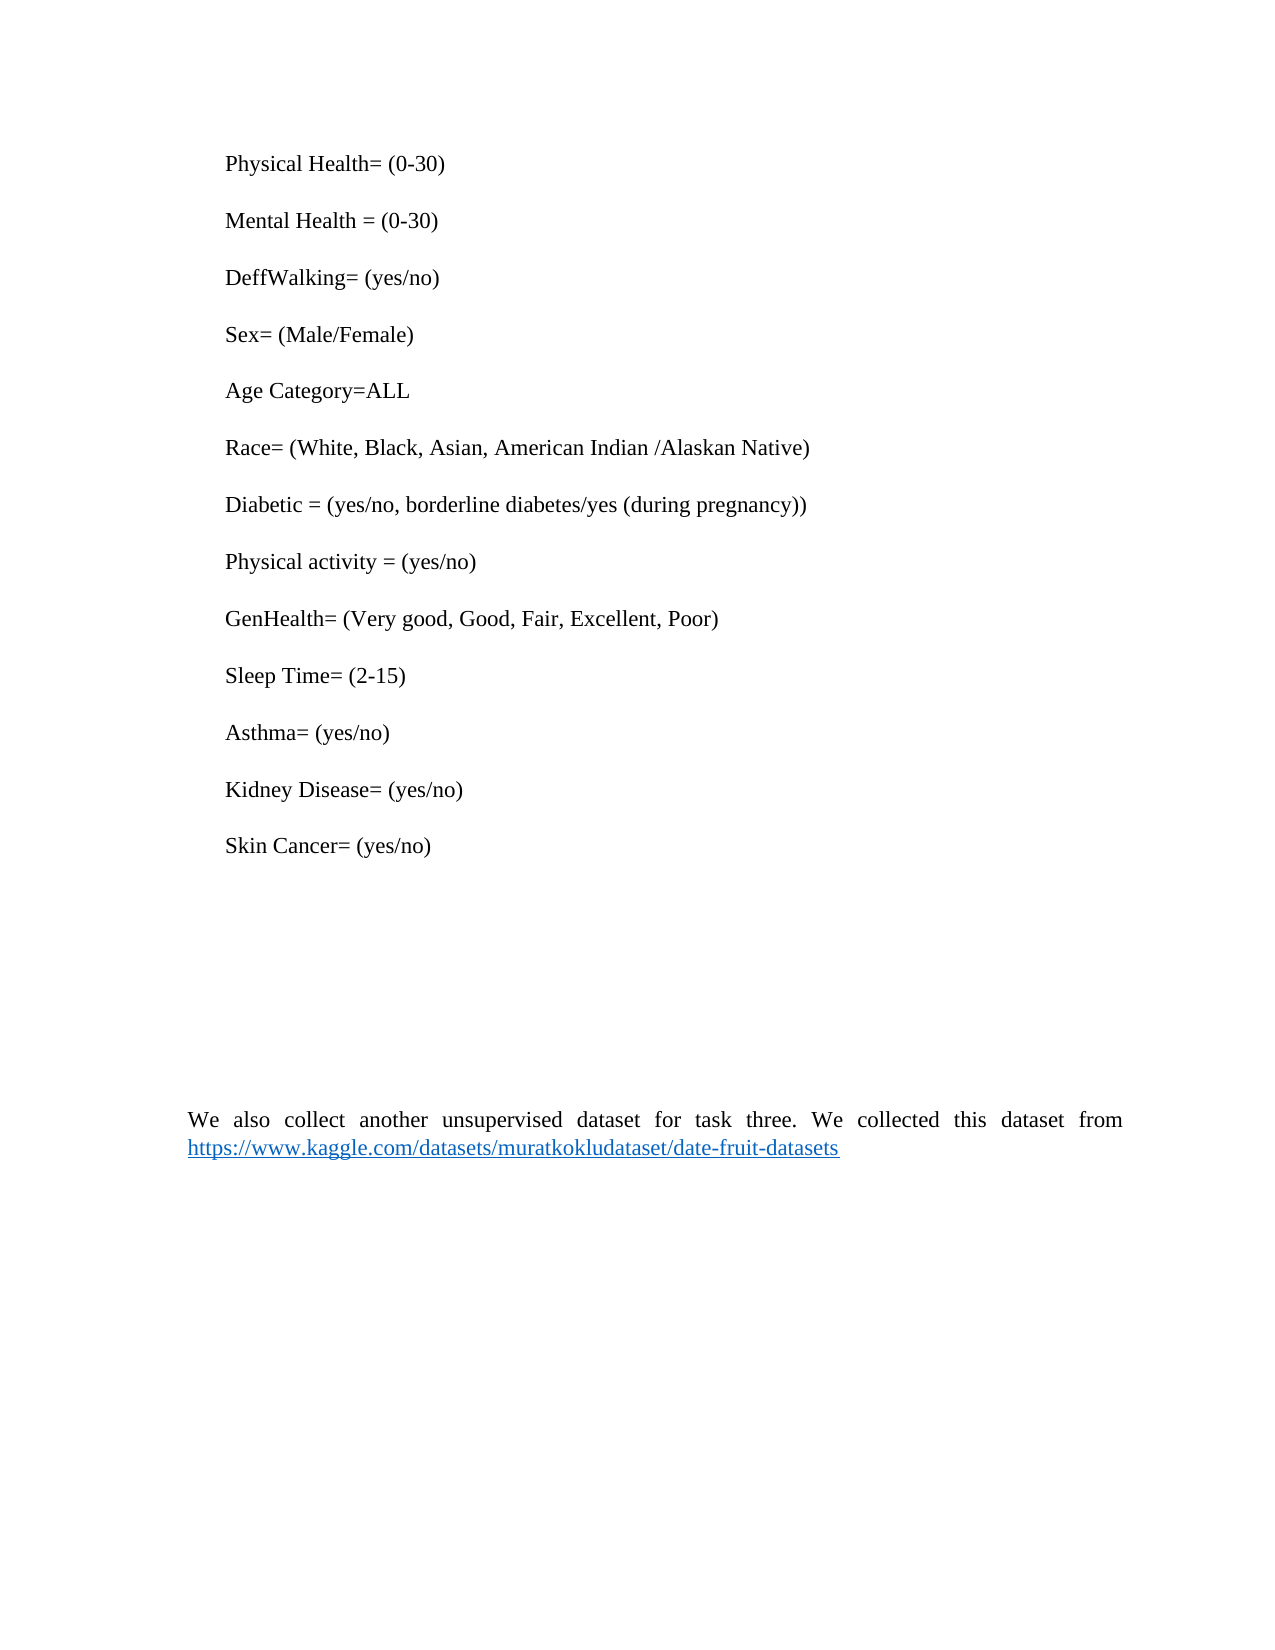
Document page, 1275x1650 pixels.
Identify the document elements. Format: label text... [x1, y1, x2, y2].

text We also collect another unsupervised dataset for task three. We collected this dataset from https://www.kaggle.com/datasets/muratkokludataset/date-fruit-datasets [187, 1106, 1125, 1161]
list Diabetic = (yes/no, borderline diabetes/yes (during pregnancy)) [225, 491, 1125, 518]
list Sleep Time= (2-15) [225, 662, 1125, 688]
list Physical activity = (yes/no) [225, 548, 1125, 574]
list Race= (White, Black, Asian, American Indian /Alaskan Native) [225, 434, 1125, 461]
list DeffWalking= (yes/no) [225, 264, 1125, 290]
list Asthma= (yes/no) [225, 719, 1125, 745]
list GenHealth= (Very good, Good, Fair, Excellent, Poor) [225, 605, 1125, 631]
list Skin Cancer= (yes/no) [225, 832, 1125, 859]
list Sex= (Male/Female) [225, 321, 1125, 347]
list Age Category=ALL [225, 377, 1125, 404]
list Kidney Disease= (yes/no) [225, 776, 1125, 802]
list Physical Health= (0-30) [225, 150, 1125, 176]
list Mental Health = (0-30) [225, 207, 1125, 233]
